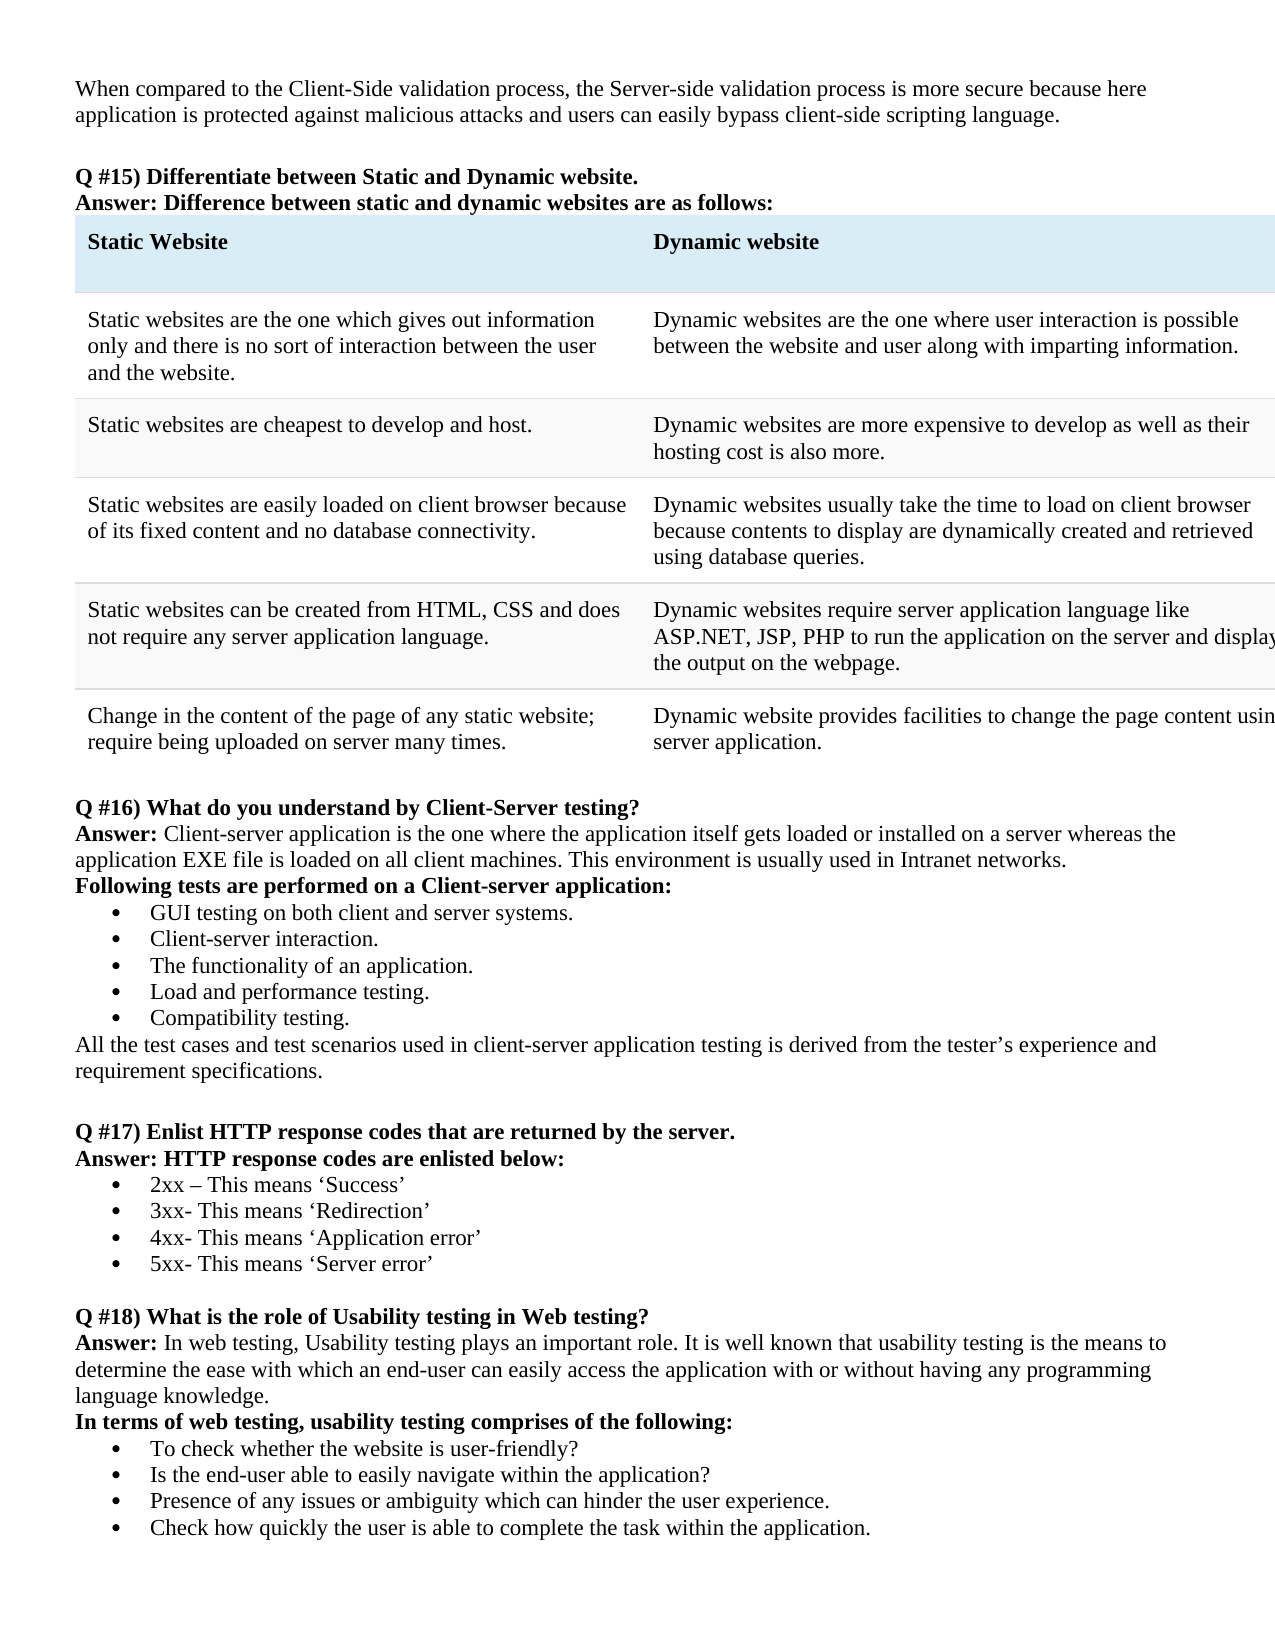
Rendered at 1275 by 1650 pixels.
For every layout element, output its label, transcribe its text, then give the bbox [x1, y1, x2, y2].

text Answer: In web testing, Usability testing plays an important role. It is well known that usability testing is the means to determine the ease with which an end-user can easily access the application with or without having any programming language knowledge. [75, 1329, 1200, 1408]
list Client-server interaction. [112, 925, 1200, 952]
text Answer: Client-server application is the one where the application itself gets loaded or installed on a server whereas the application EXE file is loaded on all client machines. This environment is usually used in Intranet networks. [75, 820, 1200, 873]
table_cell Static websites are the one which gives out information only and there is no sort of interaction between the user and the website. [75, 293, 641, 397]
list GUI testing on both client and server systems. [112, 899, 1200, 925]
text Q #18) What is the role of Usability testing in Web testing? [75, 1303, 1200, 1329]
list The functionality of an application. [112, 952, 1200, 978]
text When compared to the Client-Side validation process, the Server-side validation process is more secure because here application is protected against malicious attacks and users can easily bypass client-side scripting language. [75, 75, 1200, 128]
table_cell Change in the content of the page of any static website; require being uploaded on server many times. [75, 690, 641, 767]
text In terms of web testing, usability testing comprises of the following: [75, 1408, 1200, 1435]
text Following tests are performed on a Client-server application: [75, 873, 1200, 899]
table_cell Dynamic websites require server application language like ASP.NET, JSP, PHP to run the application on the server and display the output on the webpage. [641, 584, 1275, 688]
list Check how quickly the user is able to complete the task within the application. [112, 1514, 1200, 1540]
list Compatibility testing. [112, 1004, 1200, 1031]
text All the test cases and test scenarios used in client-server application testing is derived from the tester’s experience and requirement specifications. [75, 1031, 1200, 1083]
list 5xx- This means ‘Server error’ [112, 1250, 1200, 1277]
text Q #17) Enlist HTTP response codes that are returned by the server. [75, 1118, 1200, 1145]
text Answer: Difference between static and dynamic websites are as follows: [75, 189, 1200, 215]
table_header Static Website [75, 215, 641, 292]
table_cell Static websites are easily loaded on client browser because of its fixed content and no database connectivity. [75, 478, 641, 582]
table_cell Dynamic websites are more expensive to develop as well as their hosting cost is also more. [641, 399, 1275, 477]
list To check whether the website is user-friendly? [112, 1435, 1200, 1461]
table_header Dynamic website [641, 215, 1275, 292]
list Load and performance testing. [112, 978, 1200, 1004]
table_cell Dynamic websites are the one where user interaction is possible between the website and user along with imparting information. [641, 293, 1275, 397]
list Presence of any issues or ambiguity which can hinder the user experience. [112, 1487, 1200, 1514]
table_cell Dynamic websites usually take the time to load on client browser because contents to display are dynamically created and retrieved using database queries. [641, 478, 1275, 582]
list 3xx- This means ‘Redirection’ [112, 1197, 1200, 1224]
table_cell Static websites can be created from HTML, CSS and does not require any server application language. [75, 584, 641, 688]
text Q #15) Differentiate between Static and Dynamic website. [75, 163, 1200, 189]
list 2xx – This means ‘Success’ [112, 1171, 1200, 1197]
text Answer: HTTP response codes are enlisted below: [75, 1145, 1200, 1171]
list Is the end-user able to easily navigate within the application? [112, 1461, 1200, 1487]
text Q #16) What do you understand by Client-Server testing? [75, 793, 1200, 820]
table_cell Static websites are cheapest to develop and host. [75, 399, 641, 477]
list 4xx- This means ‘Application error’ [112, 1224, 1200, 1250]
table_cell Dynamic website provides facilities to change the page content using server application. [641, 690, 1275, 767]
